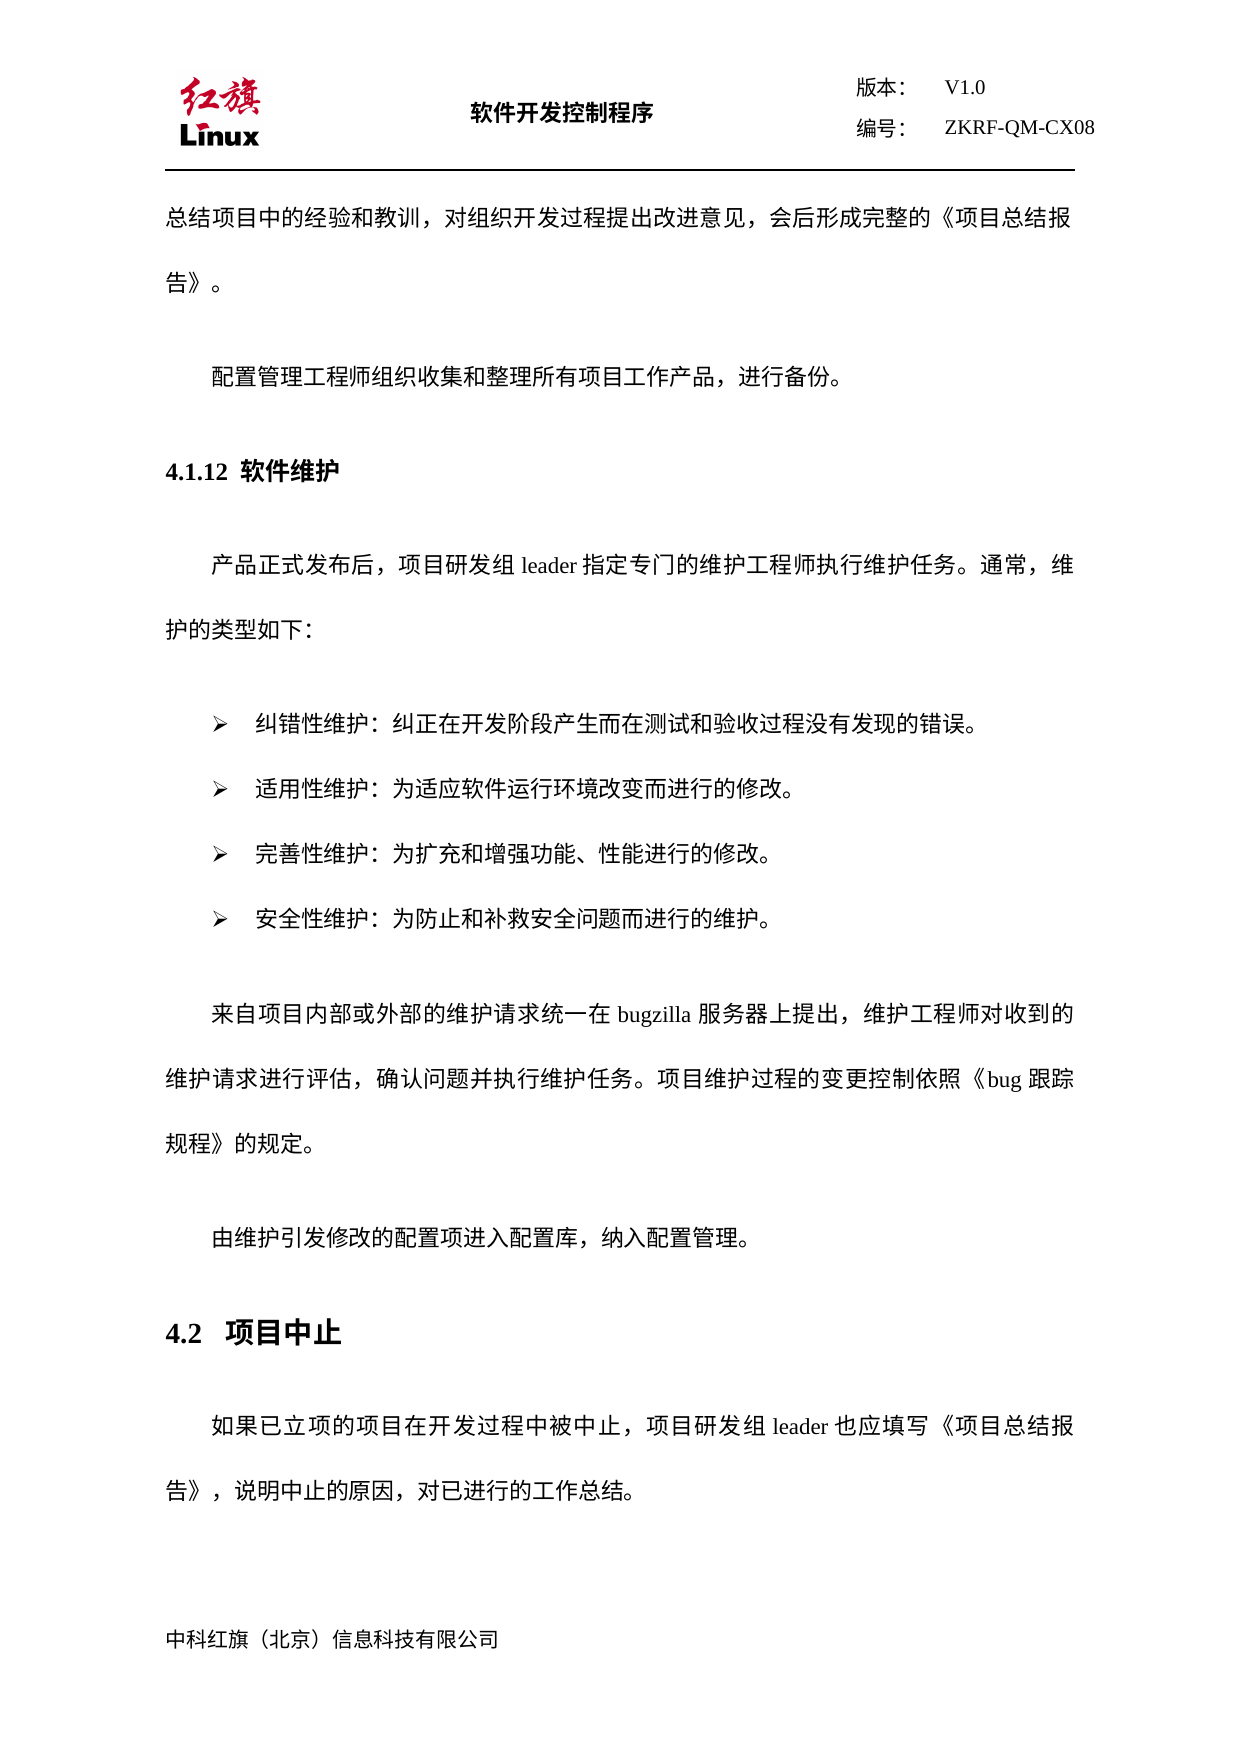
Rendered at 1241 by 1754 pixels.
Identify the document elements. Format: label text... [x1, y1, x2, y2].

text 项目研发组leader汇集项目中的计划数据和实际数据（包括软件的规模、工作量、进度、风险等内容），填写《项目总结报告》； [165, 278, 1075, 408]
list 安全性维护：为防止和补救安全问题而进行的维护。 [211, 1291, 1075, 1356]
text 项目研发组leader召开项目总结会，项目组成员和其它相关组和个人参加项目总结会，总结项目中的经验和教训，对组织开发过程提出改进意见，会后形成完整的《项目总结报告》。 [165, 437, 1075, 632]
list 纠错性维护：纠正在开发阶段产生而在测试和验收过程没有发现的错误。 [211, 1009, 1075, 1074]
list 完善性维护：为扩充和增强功能、性能进行的修改。 [211, 1197, 1075, 1262]
list 适用性维护：为适应软件运行环境改变而进行的修改。 [211, 1103, 1075, 1168]
picture [176, 70, 265, 153]
subtitle 项目总结 [165, 184, 1075, 249]
text 产品正式发布后，项目研发组leader指定专门的维护工程师执行维护任务。通常，维护的类型如下： [165, 849, 1075, 979]
text 来自项目内部或外部的维护请求统一在 bugzilla 服务器上提出，维护工程师对收到的维护请求进行评估，确认问题并执行维护任务。项目维护过程的变更控制依照《bug 跟踪规程》的规定。 [165, 1385, 1075, 1580]
text 配置管理工程师组织收集和整理所有项目工作产品，进行备份。 [165, 661, 1075, 726]
subtitle 软件维护 [165, 755, 1075, 820]
